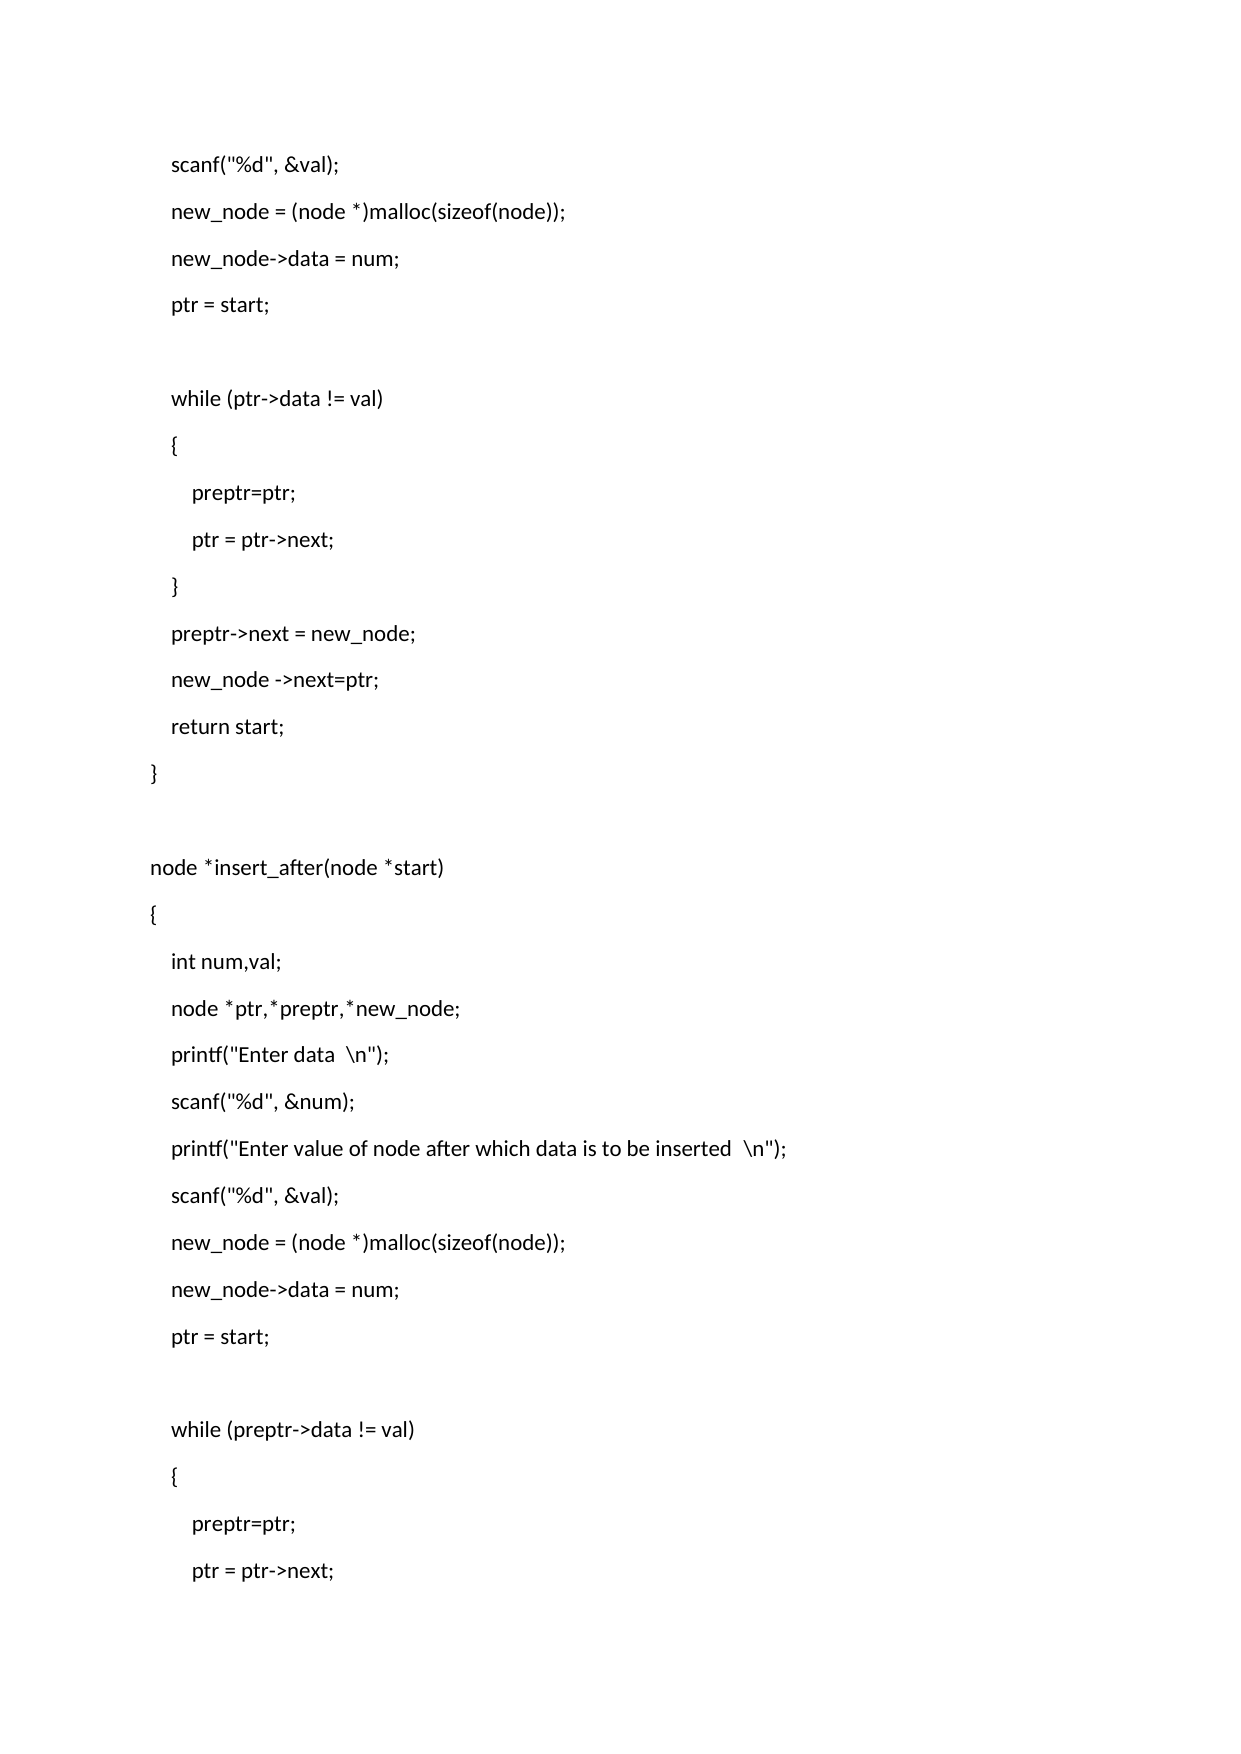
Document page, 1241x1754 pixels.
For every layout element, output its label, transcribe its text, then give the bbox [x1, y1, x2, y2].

text } [150, 759, 1090, 787]
text while (preptr->data != val) [150, 1416, 1090, 1444]
text new_node->data = num; [150, 1275, 1090, 1303]
text preptr=ptr; [150, 1509, 1090, 1537]
text ptr = ptr->next; [150, 1556, 1090, 1584]
text scanf("%d", &val); [150, 150, 1090, 178]
text printf("Enter value of node after which data is to be inserted \n"); [150, 1134, 1090, 1162]
text { [150, 900, 1090, 928]
text } [150, 572, 1090, 600]
text int num,val; [150, 947, 1090, 975]
text scanf("%d", &val); [150, 1181, 1090, 1209]
text node *ptr,*preptr,*new_node; [150, 994, 1090, 1022]
text new_node ->next=ptr; [150, 666, 1090, 694]
text ptr = ptr->next; [150, 525, 1090, 553]
text preptr->next = new_node; [150, 619, 1090, 647]
text new_node = (node *)malloc(sizeof(node)); [150, 197, 1090, 225]
text new_node = (node *)malloc(sizeof(node)); [150, 1228, 1090, 1256]
text while (ptr->data != val) [150, 384, 1090, 412]
text ptr = start; [150, 291, 1090, 319]
text printf("Enter data \n"); [150, 1041, 1090, 1069]
text { [150, 1462, 1090, 1491]
text return start; [150, 712, 1090, 741]
text scanf("%d", &num); [150, 1087, 1090, 1116]
text preptr=ptr; [150, 478, 1090, 506]
text { [150, 431, 1090, 459]
text node *insert_after(node *start) [150, 853, 1090, 881]
text new_node->data = num; [150, 244, 1090, 272]
text ptr = start; [150, 1322, 1090, 1350]
